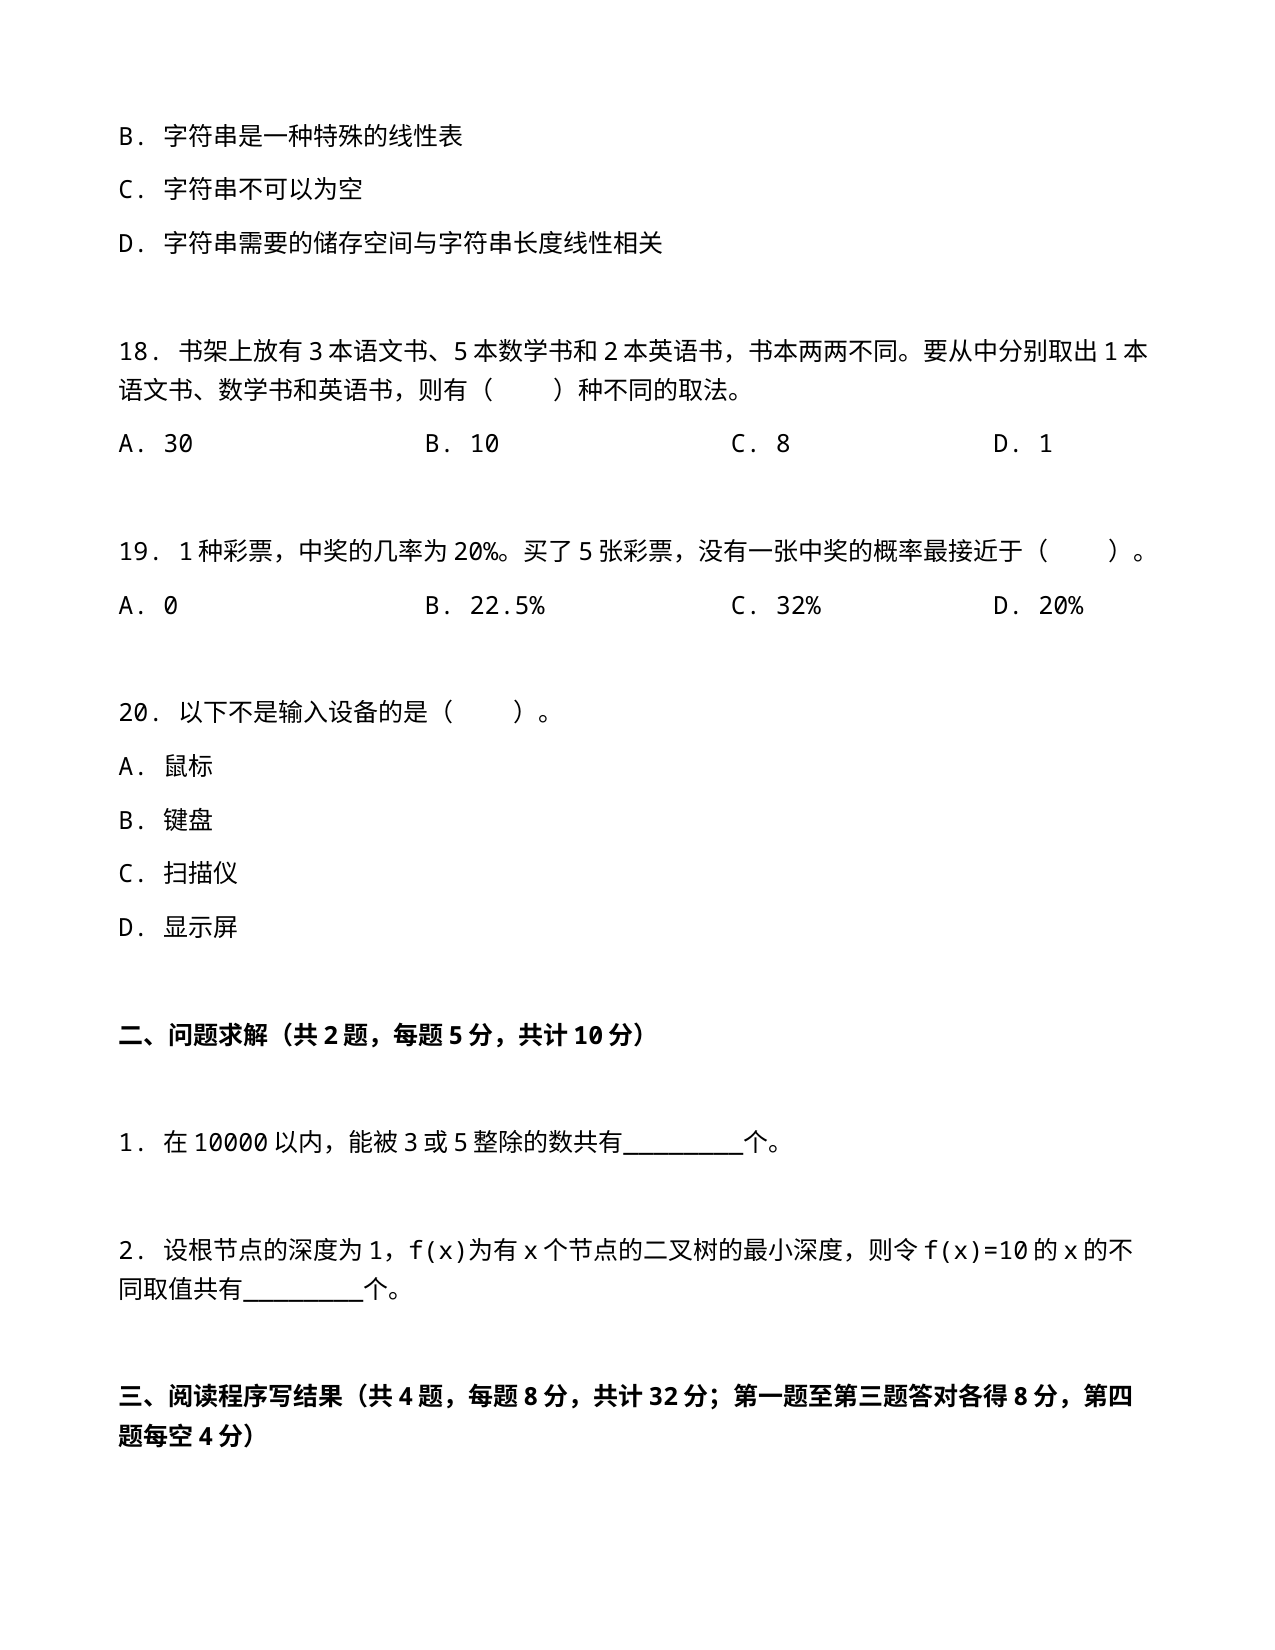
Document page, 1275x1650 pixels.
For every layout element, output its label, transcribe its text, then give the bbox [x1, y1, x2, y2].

text D. 显示屏 [118, 910, 1157, 944]
text A. 0 B. 22.5% C. 32% D. 20% [118, 587, 1157, 621]
text 18. 书架上放有3本语文书、5本数学书和2本英语书，书本两两不同。要从中分别取出1本语文书、数学书和英语书，则有（ ）种不同的取法。 [118, 333, 1157, 406]
text C. 扫描仪 [118, 856, 1157, 890]
text 19. 1种彩票，中奖的几率为20%。买了5张彩票，没有一张中奖的概率最接近于（ ）。 [118, 533, 1157, 568]
text 1. 在10000以内，能被3或5整除的数共有________个。 [118, 1125, 1157, 1159]
text C. 字符串不可以为空 [118, 172, 1157, 206]
text 三、阅读程序写结果（共4题，每题8分，共计32分；第一题至第三题答对各得8分，第四题每空4分） [118, 1379, 1157, 1452]
text A. 30 B. 10 C. 8 D. 1 [118, 426, 1157, 460]
text 20. 以下不是输入设备的是（ ）。 [118, 695, 1157, 729]
text B. 键盘 [118, 802, 1157, 836]
text D. 字符串需要的储存空间与字符串长度线性相关 [118, 226, 1157, 260]
text 二、问题求解（共2题，每题5分，共计10分） [118, 1017, 1157, 1051]
text A. 鼠标 [118, 748, 1157, 783]
text 2. 设根节点的深度为1，f(x)为有x个节点的二叉树的最小深度，则令f(x)=10的x的不同取值共有________个。 [118, 1232, 1157, 1306]
text B. 字符串是一种特殊的线性表 [118, 118, 1157, 152]
